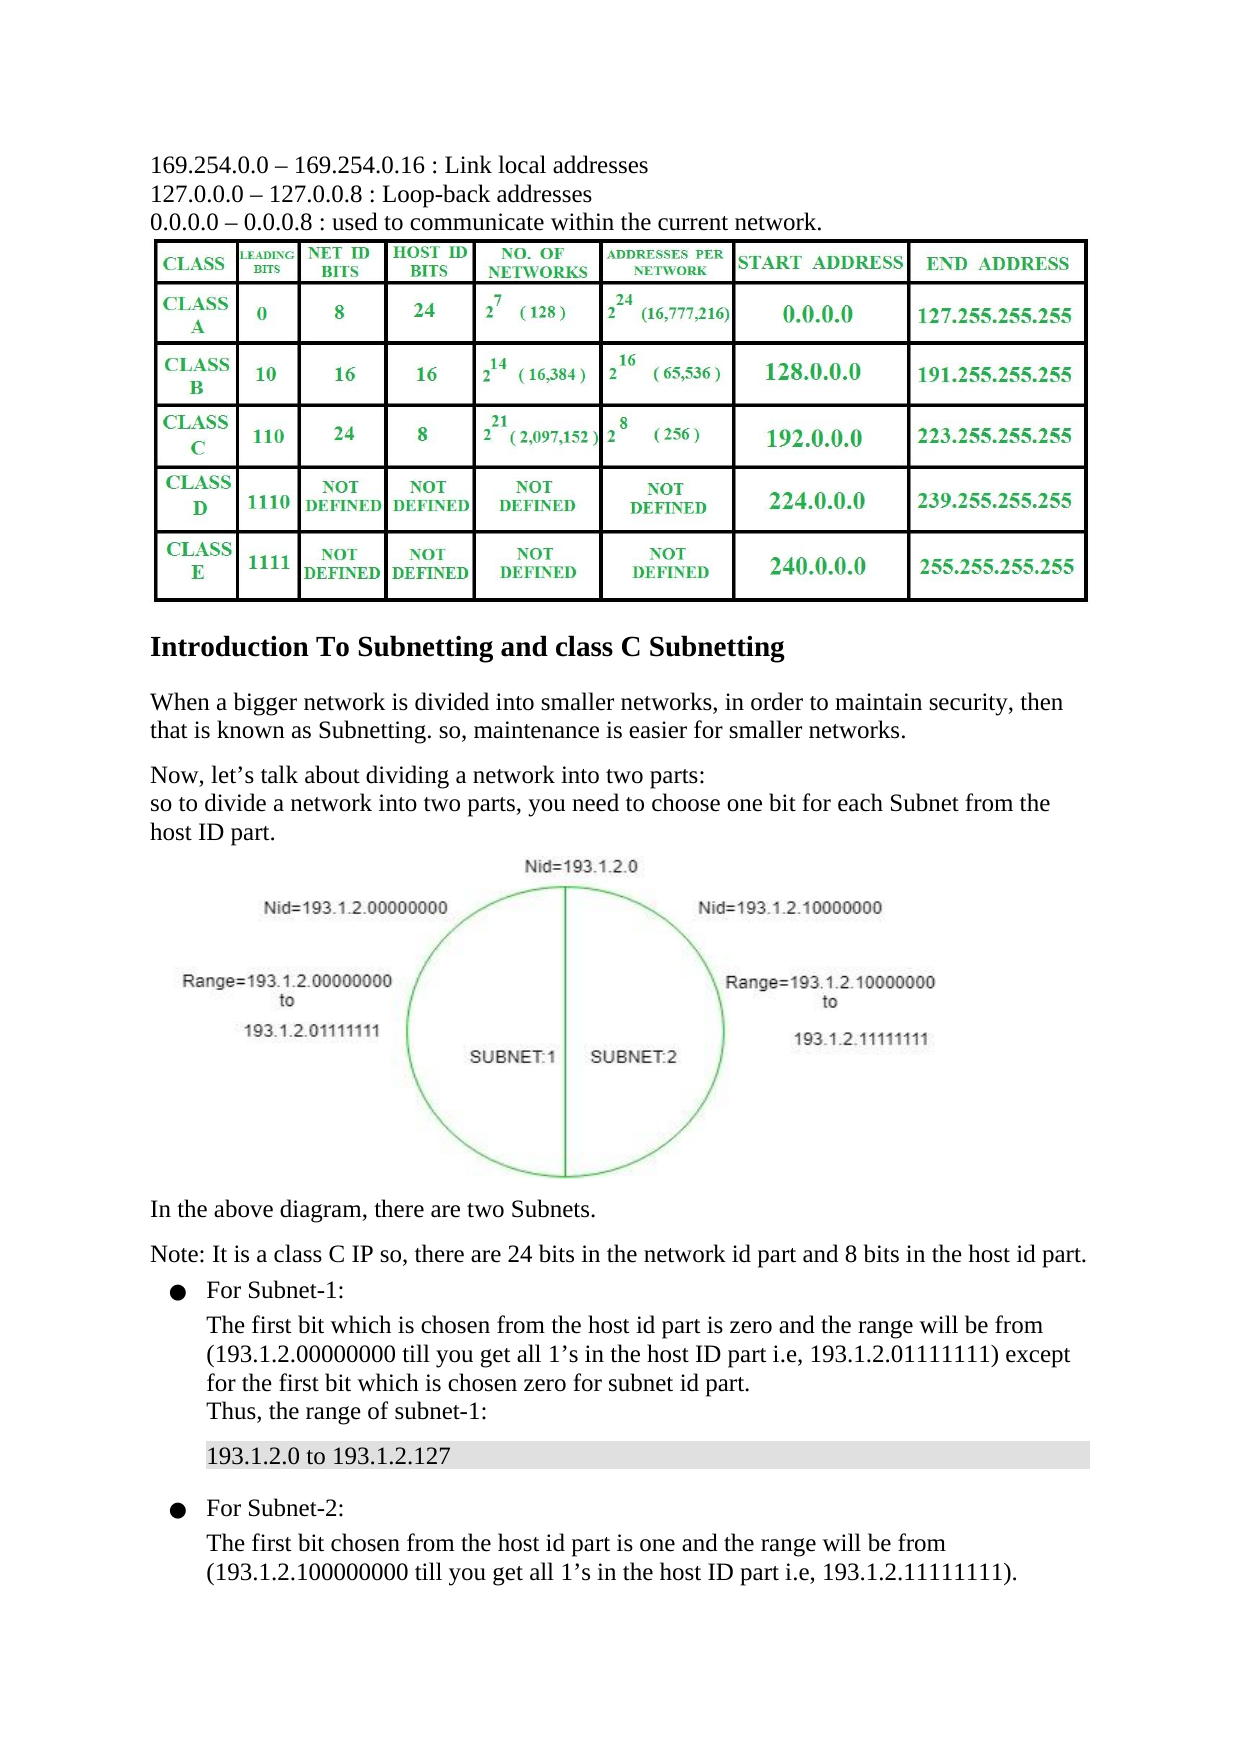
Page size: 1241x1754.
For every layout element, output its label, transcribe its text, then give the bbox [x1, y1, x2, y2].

text Thus, the range of subnet-1: [206, 1396, 1090, 1425]
text 193.1.2.0 to 193.1.2.127 [206, 1441, 1090, 1469]
text Note: It is a class C IP so, there are 24 bits in the network id part and 8 bits in the host id part. [150, 1239, 1090, 1267]
list For Subnet-1: The first bit which is chosen from the host id part is zero and the range will be from (193.1.2.00000000 till you get all 1’s in the host ID part i.e, 193.1.2.01111111) except for the first bit which is chosen zero for subnet id part. [169, 1267, 1090, 1396]
picture [150, 846, 936, 1179]
text Introduction To Subnetting and class C Subnetting [150, 629, 1090, 663]
text In the above diagram, there are two Subnets. [150, 1194, 1090, 1223]
text When a bigger network is divided into smaller networks, in order to maintain security, then that is known as Subnetting. so, maintenance is easier for smaller networks. [150, 687, 1090, 744]
list For Subnet-2: The first bit chosen from the host id part is one and the range will be from (193.1.2.100000000 till you get all 1’s in the host ID part i.e, 193.1.2.11111111). [169, 1485, 1090, 1585]
text Now, let’s talk about dividing a network into two parts: so to divide a network into two parts, you need to choose one bit for each Subnet from the host ID part. [150, 760, 1090, 846]
picture [150, 236, 1091, 605]
text 169.254.0.0 – 169.254.0.16 : Link local addresses 127.0.0.0 – 127.0.0.8 : Loop-back addresses 0.0.0.0 – 0.0.0.8 : used to communicate within the current network. [150, 150, 1090, 236]
